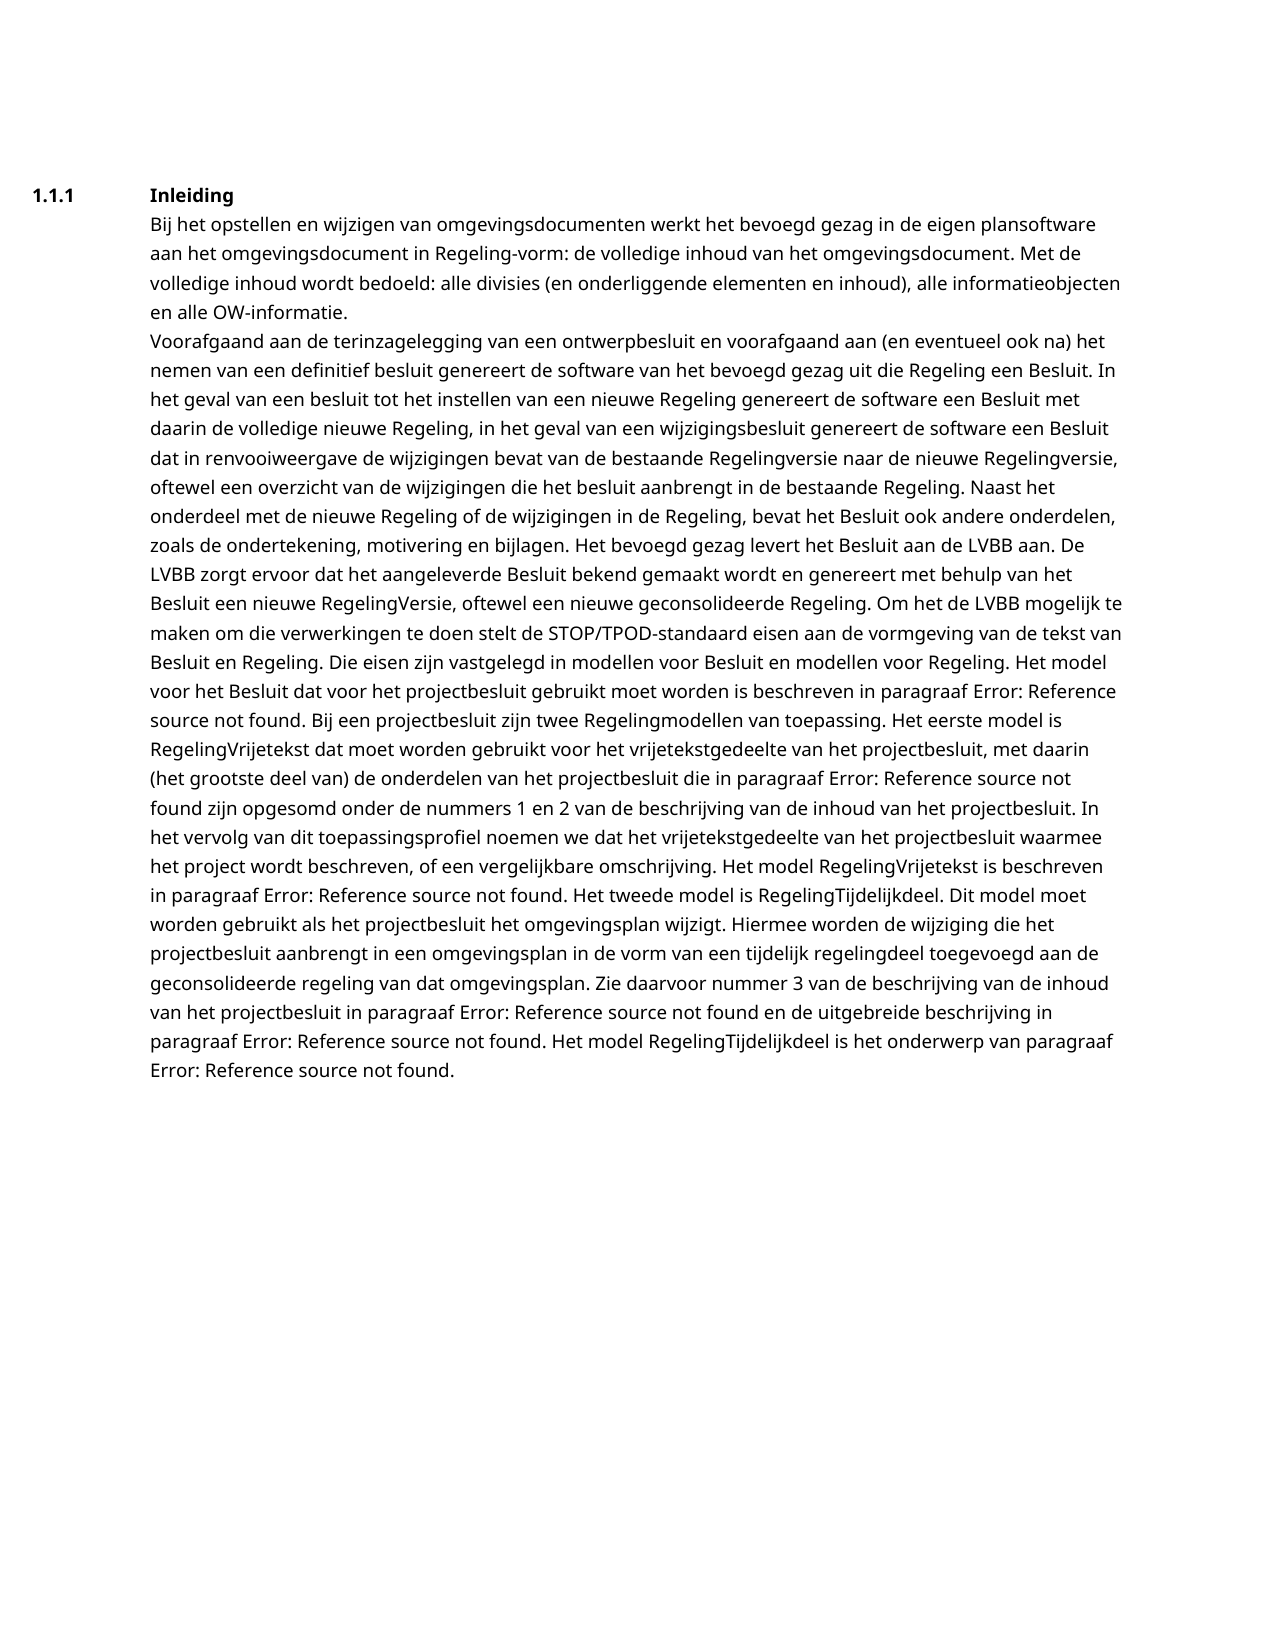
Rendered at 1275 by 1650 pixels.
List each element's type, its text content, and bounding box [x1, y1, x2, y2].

text Bij het opstellen en wijzigen van omgevingsdocumenten werkt het bevoegd gezag in de eigen plansoftware aan het omgevingsdocument in Regeling-vorm: de volledige inhoud van het omgevingsdocument. Met de volledige inhoud wordt bedoeld: alle divisies (en onderliggende elementen en inhoud), alle informatieobjecten en alle OW-informatie. [150, 208, 1125, 325]
subtitle Inleiding [32, 179, 1125, 208]
